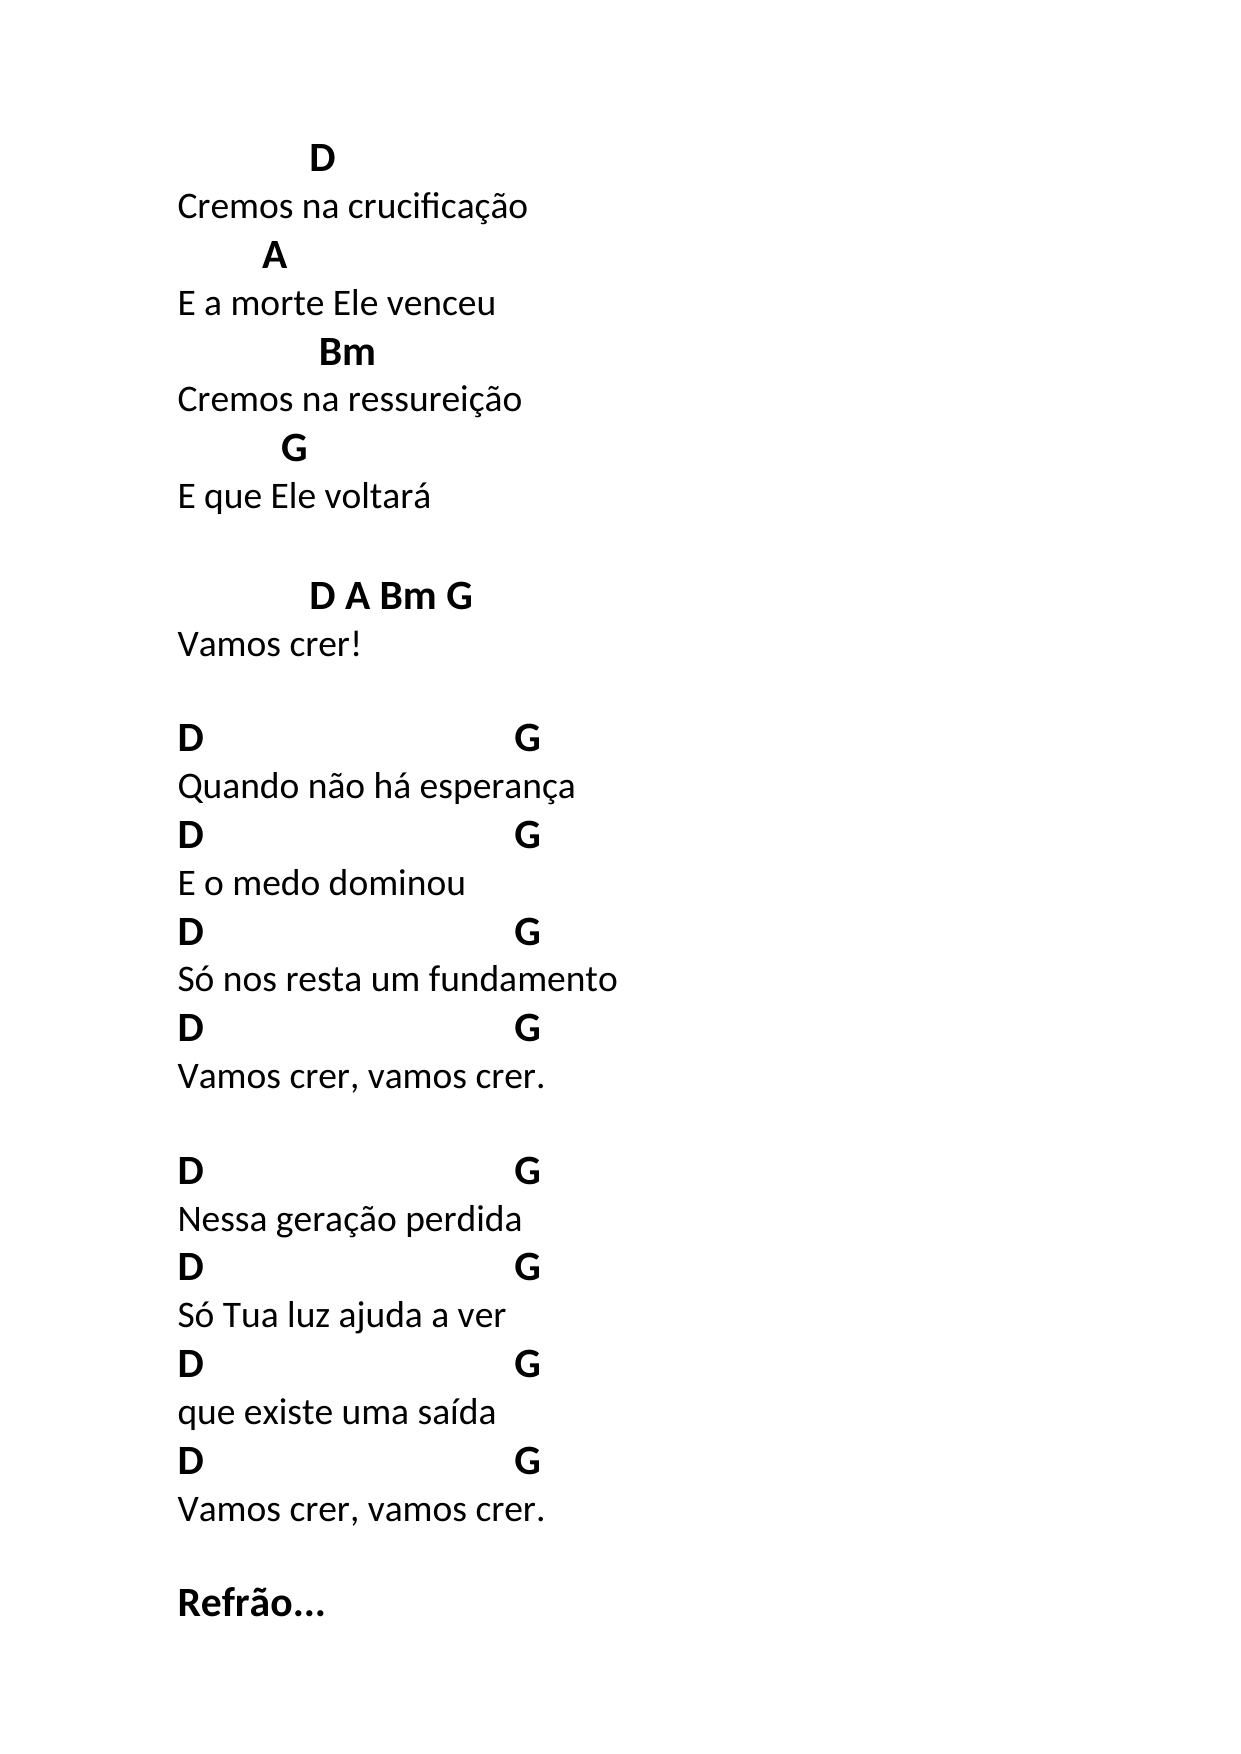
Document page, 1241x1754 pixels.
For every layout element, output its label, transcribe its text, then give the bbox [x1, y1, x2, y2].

text Quando não há esperança [177, 762, 1063, 808]
text Cremos na ressureição [177, 375, 1063, 421]
text D G [177, 904, 1063, 955]
text D G [177, 711, 1063, 762]
text Vamos crer, vamos crer. [177, 1484, 1063, 1530]
text Vamos crer! [177, 619, 1063, 665]
text D G [177, 1001, 1063, 1052]
text G [177, 421, 1063, 472]
text Cremos na crucificação [177, 182, 1063, 228]
text D G [177, 1337, 1063, 1388]
text D G [177, 1240, 1063, 1291]
text Vamos crer, vamos crer. [177, 1052, 1063, 1098]
text Bm [177, 324, 1063, 375]
text E que Ele voltará [177, 472, 1063, 518]
text E a morte Ele venceu [177, 279, 1063, 324]
text D A Bm G [177, 569, 1063, 619]
text D G [177, 808, 1063, 859]
text Só nos resta um fundamento [177, 955, 1063, 1001]
text Nessa geração perdida [177, 1194, 1063, 1240]
text Só Tua luz ajuda a ver [177, 1291, 1063, 1337]
text D G [177, 1144, 1063, 1194]
text Refrão... [177, 1576, 1063, 1627]
text E o medo dominou [177, 859, 1063, 904]
text A [177, 228, 1063, 279]
text D G [177, 1434, 1063, 1484]
text D [177, 131, 1063, 182]
text que existe uma saída [177, 1388, 1063, 1434]
